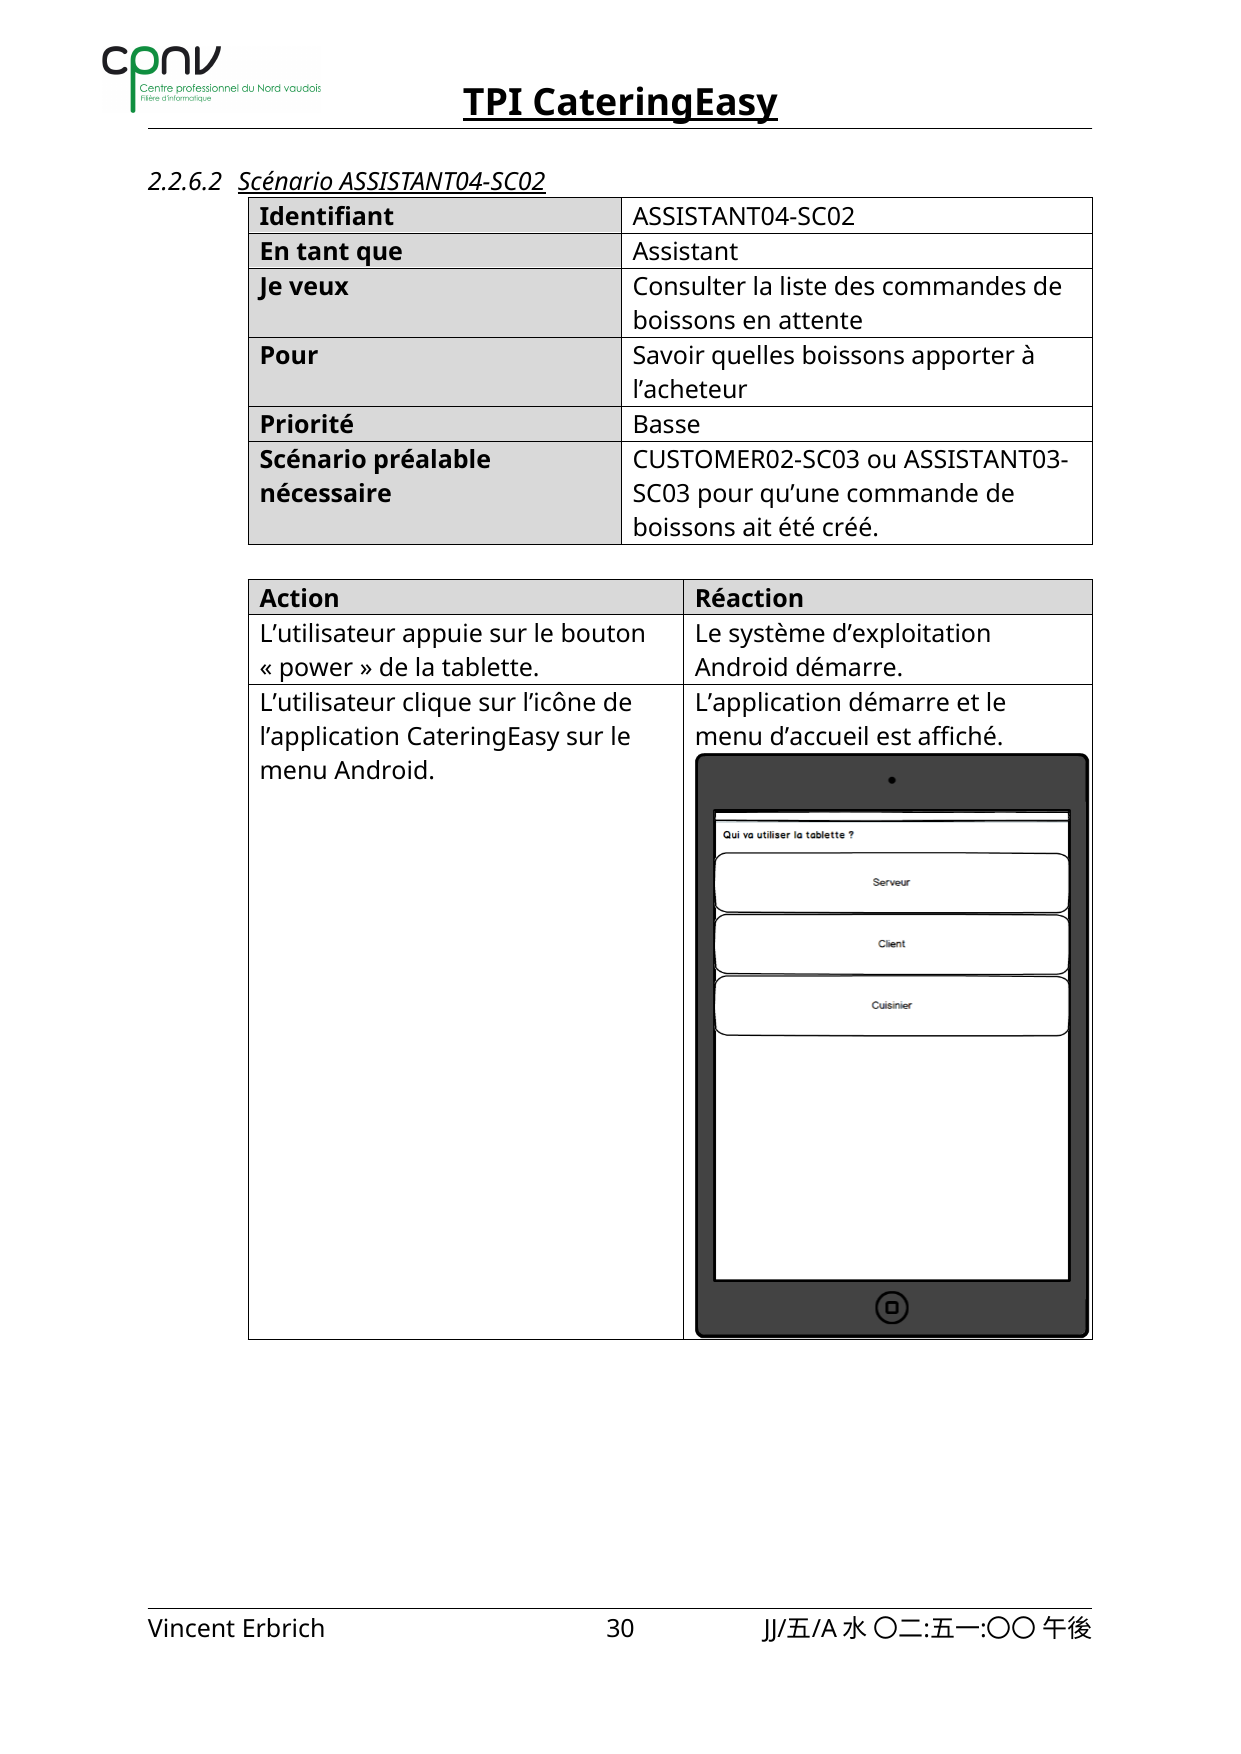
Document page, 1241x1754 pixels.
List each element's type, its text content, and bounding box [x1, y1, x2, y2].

table_cell Savoir quelles boissons apporter à l’acheteur [622, 338, 1092, 406]
table_cell Assistant [622, 234, 1092, 267]
table_cell Consulter la liste des commandes de boissons en attente [622, 269, 1092, 337]
table_cell Scénario préalable nécessaire [249, 442, 621, 544]
table_header Réaction [684, 580, 1092, 614]
table_cell En tant que [249, 234, 621, 267]
table_cell Le système d’exploitation Android démarre. [684, 615, 1092, 683]
table_cell L’utilisateur clique sur l’icône de l’application CateringEasy sur le menu Android. [249, 685, 683, 1339]
table_cell L’application démarre et le menu d’accueil est affiché. [684, 685, 1092, 1339]
table_cell Je veux [249, 269, 621, 337]
table_header Identifiant [249, 198, 621, 232]
picture [694, 752, 1090, 1339]
table_header ASSISTANT04-SC02 [622, 198, 1092, 232]
table_cell L’utilisateur appuie sur le bouton « power » de la tablette. [249, 615, 683, 683]
picture [102, 46, 321, 113]
table_cell Basse [622, 407, 1092, 441]
table_cell Priorité [249, 407, 621, 441]
subtitle Scénario ASSISTANT04-SC02 [148, 163, 1092, 197]
table_cell Pour [249, 338, 621, 406]
table_cell CUSTOMER02-SC03 ou ASSISTANT03-SC03 pour qu’une commande de boissons ait été créé. [622, 442, 1092, 544]
table_header Action [249, 580, 683, 614]
